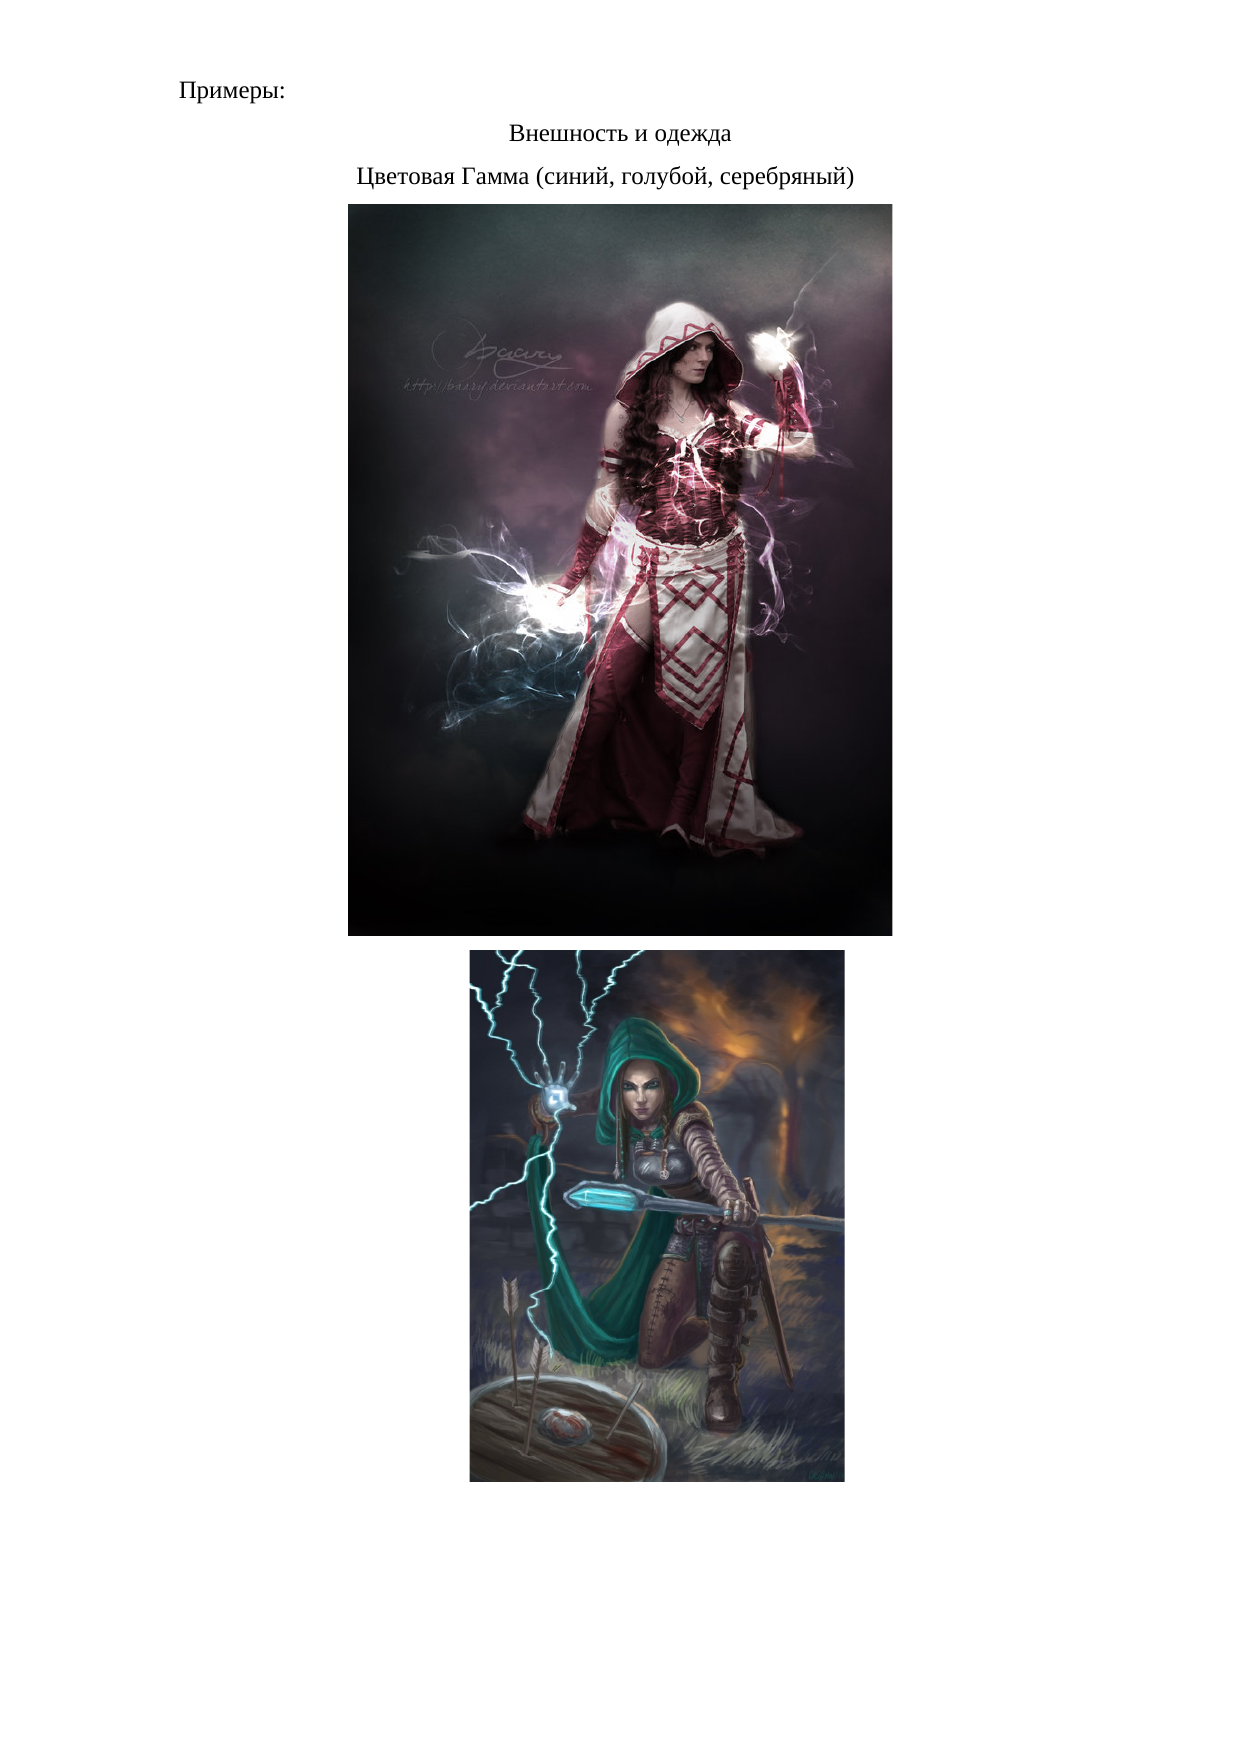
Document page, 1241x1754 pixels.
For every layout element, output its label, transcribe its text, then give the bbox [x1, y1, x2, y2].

picture [469, 950, 845, 1482]
text Примеры: [75, 75, 1165, 104]
picture [348, 204, 893, 936]
text Цветовая Гамма (синий, голубой, серебряный) [16, 161, 1195, 190]
text Внешность и одежда [75, 118, 1165, 147]
